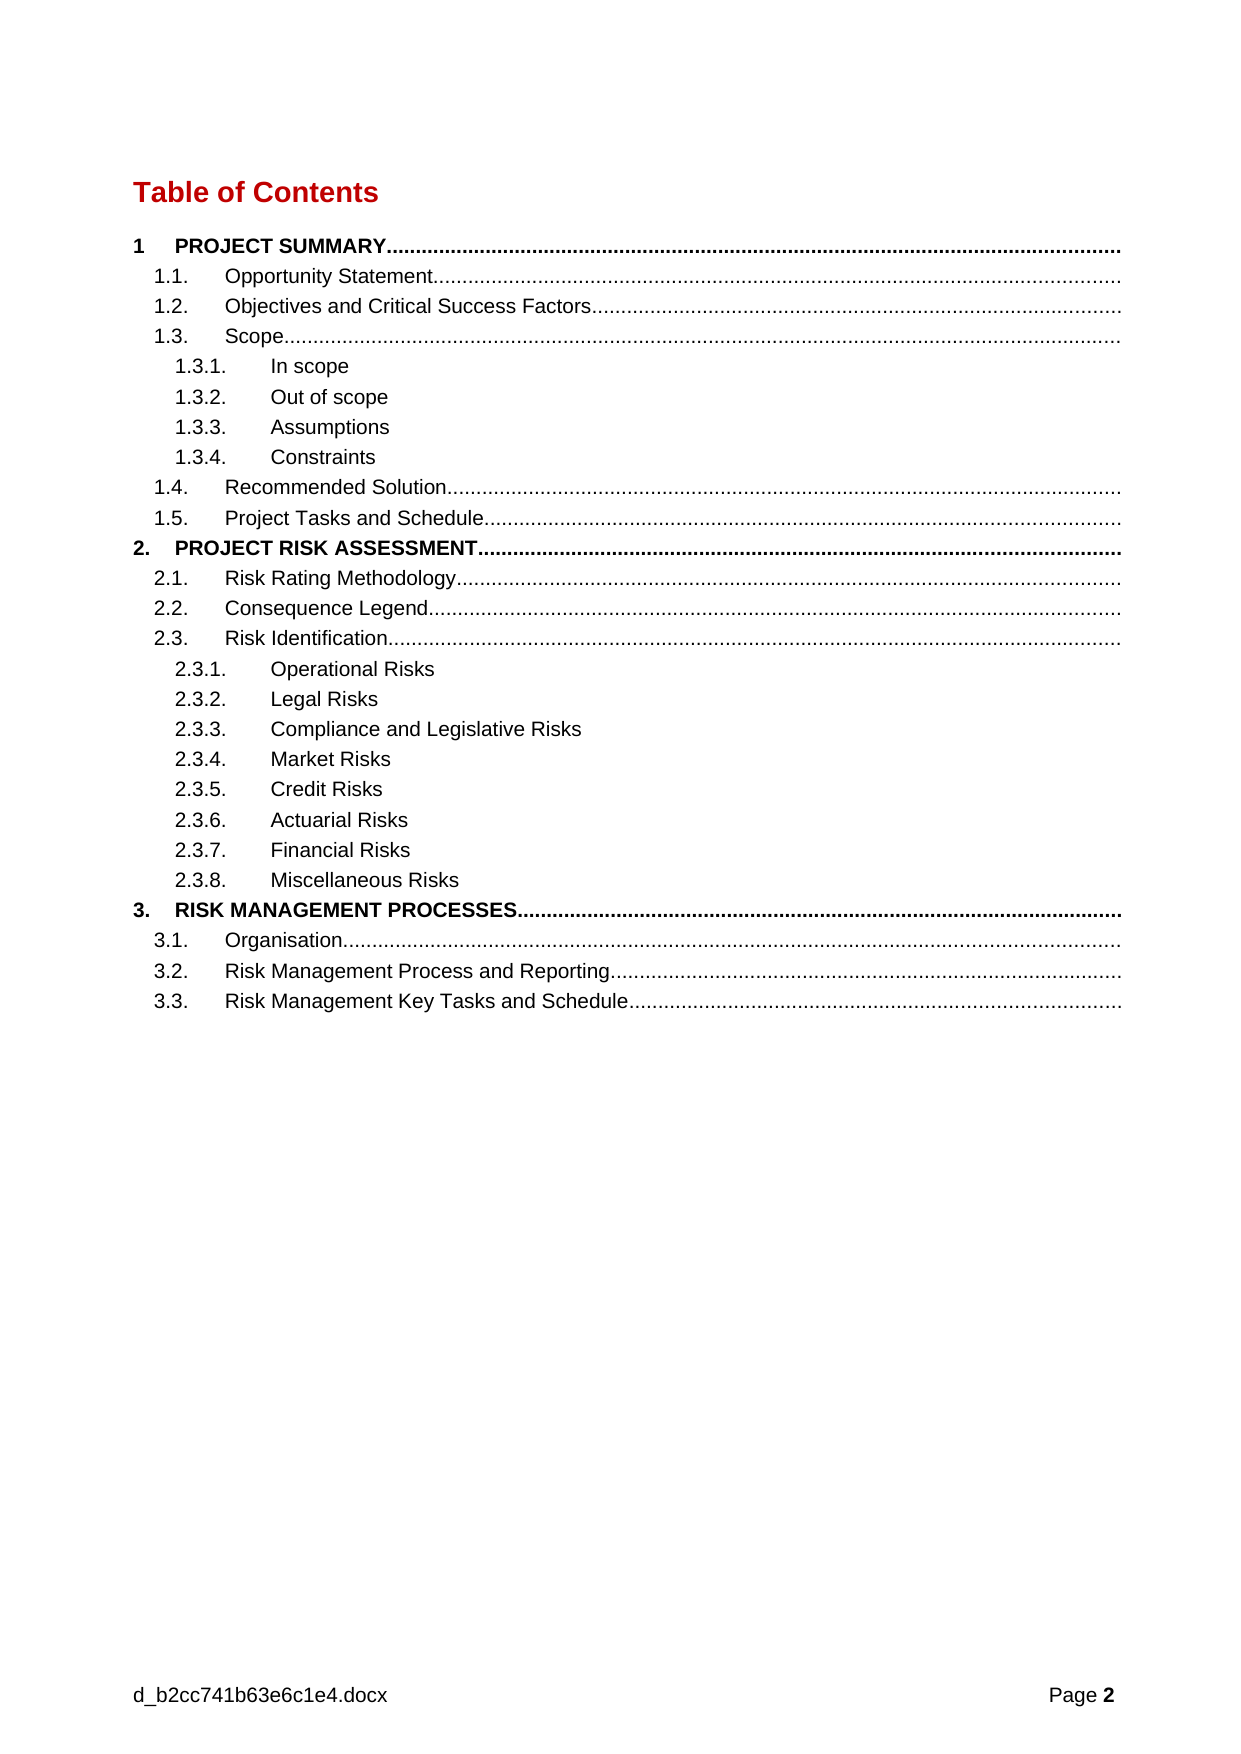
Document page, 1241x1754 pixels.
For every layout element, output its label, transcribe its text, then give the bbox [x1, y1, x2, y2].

text 2.2. Consequence Legend 4 [154, 596, 1107, 620]
text 2.3.2. Legal Risks 5 [174, 687, 1107, 711]
text 1.3.1. In scope 3 [174, 354, 1107, 378]
text 2.3.5. Credit Risks 6 [174, 777, 1107, 801]
text 3. Risk Management Processes 8 [133, 898, 1107, 922]
text 2.3.3. Compliance and Legislative Risks 5 [174, 717, 1107, 741]
text 2.3. Risk Identification 5 [154, 626, 1107, 650]
text 2.3.6. Actuarial Risks 6 [174, 807, 1107, 831]
text 3.3. Risk Management Key Tasks and Schedule 8 [154, 989, 1107, 1013]
text 1 Project Summary 3 [133, 233, 1107, 257]
text 2.3.4. Market Risks 6 [174, 747, 1107, 771]
text 1.3.4. Constraints 3 [174, 445, 1107, 469]
text 2.1. Risk Rating Methodology 4 [154, 566, 1107, 590]
text 3.1. Organisation 8 [154, 928, 1107, 952]
text 1.3.2. Out of scope 3 [174, 384, 1107, 408]
text 1.4. Recommended Solution 3 [154, 475, 1107, 499]
text 1.1. Opportunity Statement 3 [154, 264, 1107, 288]
text 1.3.3. Assumptions 3 [174, 415, 1107, 439]
text 2.3.7. Financial Risks 7 [174, 838, 1107, 862]
text 2.3.8. Miscellaneous Risks 7 [174, 868, 1107, 892]
text 1.5. Project Tasks and Schedule 4 [154, 505, 1107, 529]
text 1.3. Scope 3 [154, 324, 1107, 348]
text 1.2. Objectives and Critical Success Factors 3 [154, 294, 1107, 318]
subtitle Table of Contents [133, 175, 1107, 208]
text 3.2. Risk Management Process and Reporting 8 [154, 958, 1107, 982]
text 2.3.1. Operational Risks 5 [174, 656, 1107, 680]
text 2. Project Risk Assessment 4 [133, 536, 1107, 559]
